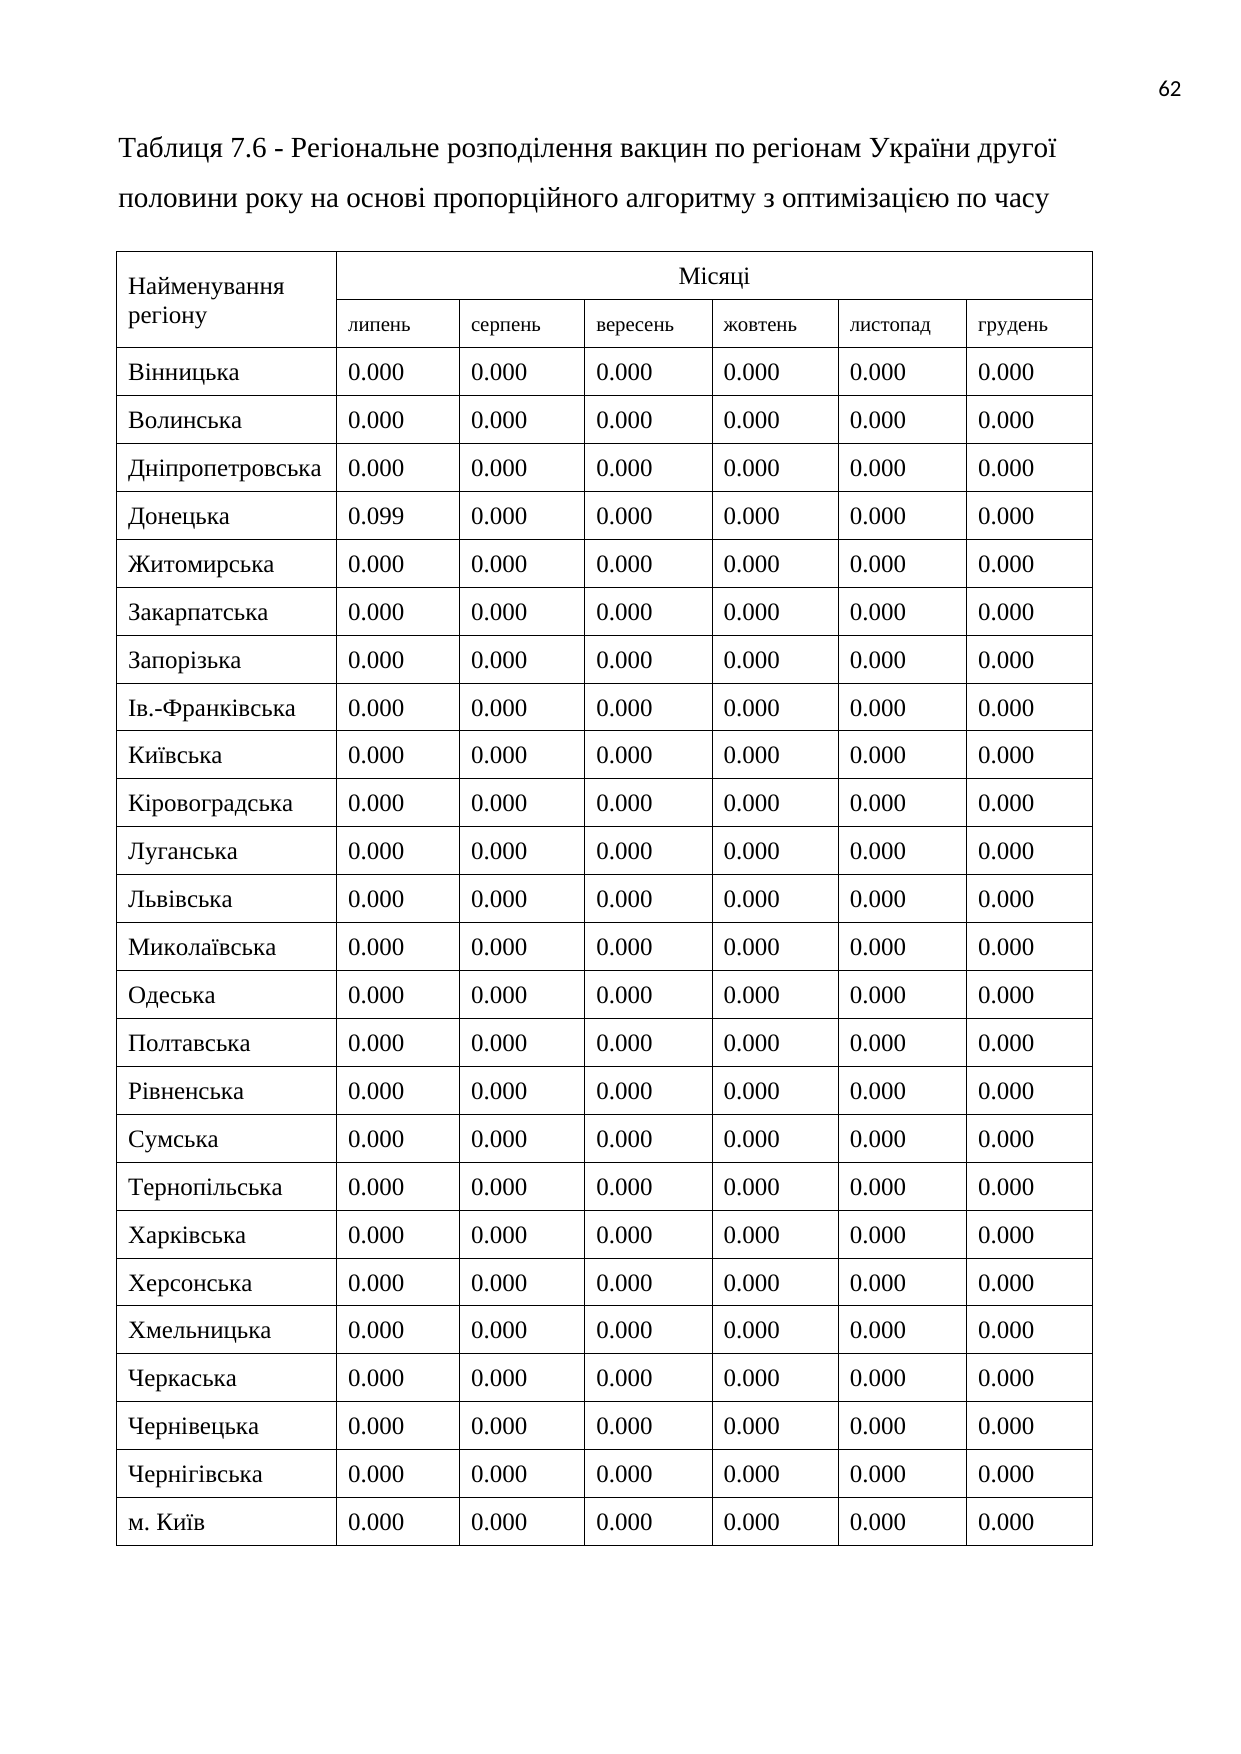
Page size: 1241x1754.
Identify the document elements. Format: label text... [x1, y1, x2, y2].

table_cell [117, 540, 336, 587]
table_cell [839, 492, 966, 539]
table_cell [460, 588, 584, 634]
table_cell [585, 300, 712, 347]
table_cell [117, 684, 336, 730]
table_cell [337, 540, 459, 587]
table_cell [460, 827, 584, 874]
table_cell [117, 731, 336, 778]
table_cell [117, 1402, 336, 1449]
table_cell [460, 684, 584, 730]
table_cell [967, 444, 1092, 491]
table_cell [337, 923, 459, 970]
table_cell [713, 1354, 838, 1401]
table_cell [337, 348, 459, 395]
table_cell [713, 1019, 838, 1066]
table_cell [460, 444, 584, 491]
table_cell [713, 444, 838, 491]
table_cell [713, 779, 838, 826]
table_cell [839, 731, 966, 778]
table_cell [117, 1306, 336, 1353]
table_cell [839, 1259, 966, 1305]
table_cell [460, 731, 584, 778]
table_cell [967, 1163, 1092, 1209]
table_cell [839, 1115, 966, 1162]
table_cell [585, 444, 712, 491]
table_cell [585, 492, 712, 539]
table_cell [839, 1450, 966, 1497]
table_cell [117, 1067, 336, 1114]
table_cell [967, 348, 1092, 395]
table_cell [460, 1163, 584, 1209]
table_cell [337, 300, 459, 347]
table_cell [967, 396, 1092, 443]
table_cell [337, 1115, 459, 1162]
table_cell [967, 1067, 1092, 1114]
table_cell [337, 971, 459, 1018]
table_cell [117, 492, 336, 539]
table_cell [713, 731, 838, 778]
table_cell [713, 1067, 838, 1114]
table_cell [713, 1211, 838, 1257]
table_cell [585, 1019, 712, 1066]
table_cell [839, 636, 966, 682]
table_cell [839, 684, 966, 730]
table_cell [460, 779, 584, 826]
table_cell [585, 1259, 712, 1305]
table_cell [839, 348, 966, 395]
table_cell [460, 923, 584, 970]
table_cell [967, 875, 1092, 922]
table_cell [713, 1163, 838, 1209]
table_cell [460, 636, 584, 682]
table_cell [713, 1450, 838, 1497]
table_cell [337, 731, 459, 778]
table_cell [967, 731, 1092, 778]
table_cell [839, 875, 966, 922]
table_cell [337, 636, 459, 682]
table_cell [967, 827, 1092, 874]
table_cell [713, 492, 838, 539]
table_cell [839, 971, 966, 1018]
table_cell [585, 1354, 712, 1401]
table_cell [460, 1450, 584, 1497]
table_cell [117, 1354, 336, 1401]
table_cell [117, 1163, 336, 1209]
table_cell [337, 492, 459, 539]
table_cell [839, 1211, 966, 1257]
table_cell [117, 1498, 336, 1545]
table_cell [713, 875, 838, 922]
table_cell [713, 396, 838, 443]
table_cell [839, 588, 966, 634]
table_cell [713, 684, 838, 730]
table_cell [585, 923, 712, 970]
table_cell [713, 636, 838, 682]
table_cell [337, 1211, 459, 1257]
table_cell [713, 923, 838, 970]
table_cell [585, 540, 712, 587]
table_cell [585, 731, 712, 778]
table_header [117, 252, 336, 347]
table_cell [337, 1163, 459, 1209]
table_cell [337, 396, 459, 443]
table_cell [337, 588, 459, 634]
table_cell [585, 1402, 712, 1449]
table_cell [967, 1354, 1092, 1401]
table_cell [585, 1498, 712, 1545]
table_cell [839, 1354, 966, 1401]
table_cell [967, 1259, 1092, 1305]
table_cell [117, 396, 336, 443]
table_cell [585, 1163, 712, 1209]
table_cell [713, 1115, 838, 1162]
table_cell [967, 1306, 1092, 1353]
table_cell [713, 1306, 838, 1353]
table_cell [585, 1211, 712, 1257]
text Таблиця 7.6 - Регіональне розподілення вакцин по регіонам України другої половини року на основі пропорційного алгоритму з оптимізацією по часу [118, 130, 1181, 214]
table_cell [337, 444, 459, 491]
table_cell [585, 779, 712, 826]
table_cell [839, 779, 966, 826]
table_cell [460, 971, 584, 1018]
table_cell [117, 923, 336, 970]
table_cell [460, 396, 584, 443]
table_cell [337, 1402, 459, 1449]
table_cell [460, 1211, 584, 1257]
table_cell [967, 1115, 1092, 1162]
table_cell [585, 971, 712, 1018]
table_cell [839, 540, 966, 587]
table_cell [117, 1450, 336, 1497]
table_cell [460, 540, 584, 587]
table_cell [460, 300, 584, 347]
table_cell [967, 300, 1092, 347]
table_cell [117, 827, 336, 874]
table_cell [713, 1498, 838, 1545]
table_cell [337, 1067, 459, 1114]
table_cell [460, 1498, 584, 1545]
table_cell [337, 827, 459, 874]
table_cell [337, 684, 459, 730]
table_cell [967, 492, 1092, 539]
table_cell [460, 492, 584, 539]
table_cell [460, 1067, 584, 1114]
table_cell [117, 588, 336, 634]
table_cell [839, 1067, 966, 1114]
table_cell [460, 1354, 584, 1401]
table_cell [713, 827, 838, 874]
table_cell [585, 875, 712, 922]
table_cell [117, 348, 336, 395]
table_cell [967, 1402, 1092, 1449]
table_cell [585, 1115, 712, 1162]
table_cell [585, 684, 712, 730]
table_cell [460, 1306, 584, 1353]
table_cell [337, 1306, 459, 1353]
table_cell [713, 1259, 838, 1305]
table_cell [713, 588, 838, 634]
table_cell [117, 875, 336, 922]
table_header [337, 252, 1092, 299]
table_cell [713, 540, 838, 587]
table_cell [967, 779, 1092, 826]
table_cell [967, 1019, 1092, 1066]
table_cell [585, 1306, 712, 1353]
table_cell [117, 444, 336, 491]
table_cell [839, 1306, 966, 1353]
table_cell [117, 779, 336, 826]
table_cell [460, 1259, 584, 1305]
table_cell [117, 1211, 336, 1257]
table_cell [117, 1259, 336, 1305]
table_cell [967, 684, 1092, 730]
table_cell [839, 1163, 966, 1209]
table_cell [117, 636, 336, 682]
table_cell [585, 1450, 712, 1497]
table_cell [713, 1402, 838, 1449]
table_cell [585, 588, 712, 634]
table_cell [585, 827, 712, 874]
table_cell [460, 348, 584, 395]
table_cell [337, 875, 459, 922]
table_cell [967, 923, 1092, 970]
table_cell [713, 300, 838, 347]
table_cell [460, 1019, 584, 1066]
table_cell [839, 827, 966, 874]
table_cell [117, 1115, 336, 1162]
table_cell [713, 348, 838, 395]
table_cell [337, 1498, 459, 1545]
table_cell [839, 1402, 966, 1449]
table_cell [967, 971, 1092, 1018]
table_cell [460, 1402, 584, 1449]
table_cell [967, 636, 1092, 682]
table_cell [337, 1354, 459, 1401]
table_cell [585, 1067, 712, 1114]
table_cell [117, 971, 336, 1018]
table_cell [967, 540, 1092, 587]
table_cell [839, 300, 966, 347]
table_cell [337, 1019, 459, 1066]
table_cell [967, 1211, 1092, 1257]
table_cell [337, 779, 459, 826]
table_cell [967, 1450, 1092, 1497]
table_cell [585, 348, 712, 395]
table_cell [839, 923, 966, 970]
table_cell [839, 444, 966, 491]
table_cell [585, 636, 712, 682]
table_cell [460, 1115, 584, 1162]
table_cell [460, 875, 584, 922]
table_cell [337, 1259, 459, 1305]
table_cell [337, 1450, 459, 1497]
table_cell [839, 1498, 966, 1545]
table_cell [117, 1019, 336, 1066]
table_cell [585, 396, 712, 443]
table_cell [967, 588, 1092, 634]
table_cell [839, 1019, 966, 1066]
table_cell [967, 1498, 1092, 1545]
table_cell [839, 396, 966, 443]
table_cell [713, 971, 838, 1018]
